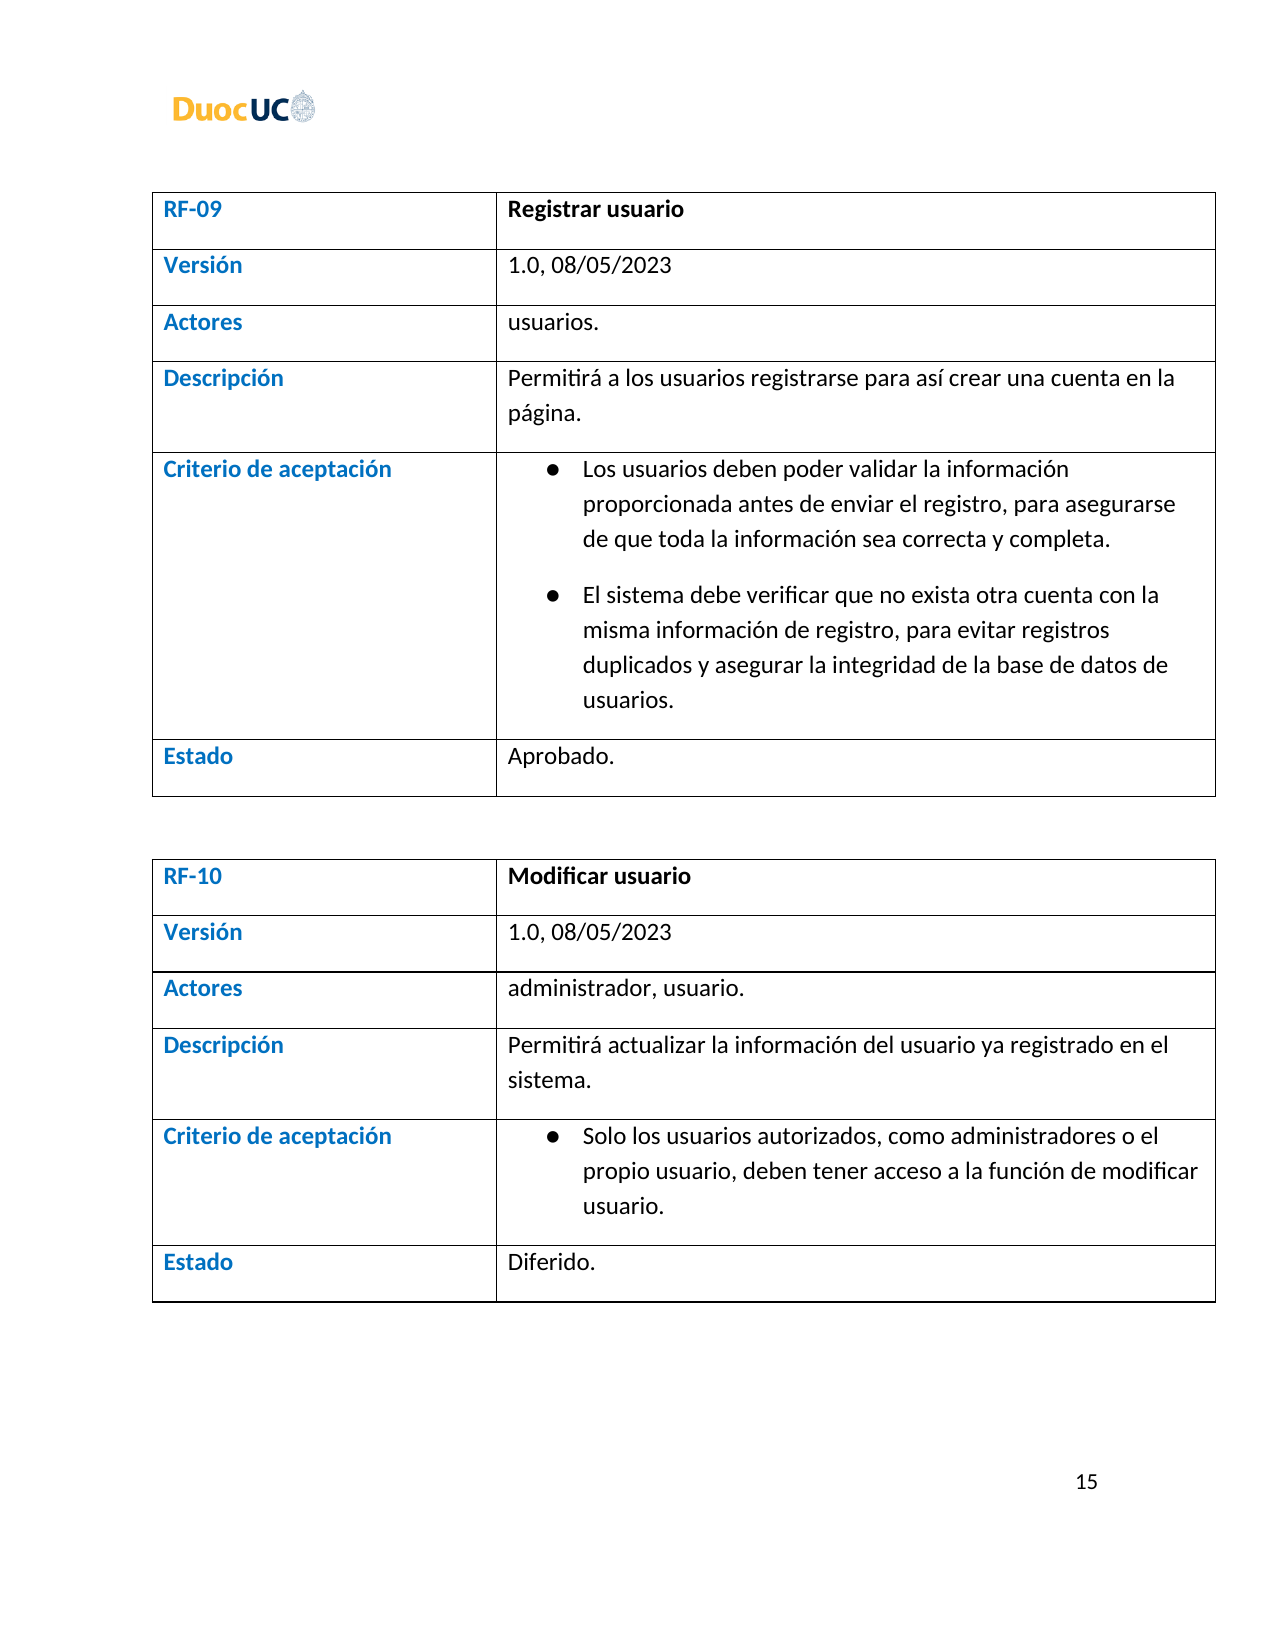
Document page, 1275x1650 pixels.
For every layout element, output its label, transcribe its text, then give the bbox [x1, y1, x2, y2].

table_cell Diferido. [497, 1246, 1215, 1301]
table_cell Estado [153, 740, 496, 796]
table_cell Descripción [153, 1029, 496, 1119]
table_cell Estado [153, 1246, 496, 1301]
table_header Registrar usuario [497, 193, 1215, 248]
table_cell Los usuarios deben poder validar la información proporcionada antes de enviar el registro, para asegurarse de que toda la información sea correcta y completa. El sistema debe verificar que no exista otra cuenta con la misma información de registro, para evitar registros duplicados y asegurar la integridad de la base de datos de usuarios. [497, 453, 1215, 739]
table_cell administrador, usuario. [497, 973, 1215, 1028]
table_cell Versión [153, 250, 496, 305]
table_header Modificar usuario [497, 860, 1215, 915]
table_cell Criterio de aceptación [153, 453, 496, 739]
picture [166, 86, 320, 125]
table_cell Criterio de aceptación [153, 1120, 496, 1245]
table_cell Permitirá actualizar la información del usuario ya registrado en el sistema. [497, 1029, 1215, 1119]
table_header RF-10 [153, 860, 496, 915]
table_cell Actores [153, 973, 496, 1028]
table_cell 1.0, 08/05/2023 [497, 250, 1215, 305]
table_cell Descripción [153, 362, 496, 452]
table_cell Permitirá a los usuarios registrarse para así crear una cuenta en la página. [497, 362, 1215, 452]
table_header RF-09 [153, 193, 496, 248]
table_cell Versión [153, 916, 496, 971]
table_cell Aprobado. [497, 740, 1215, 796]
table_cell Actores [153, 306, 496, 361]
table_cell 1.0, 08/05/2023 [497, 916, 1215, 971]
table_cell Solo los usuarios autorizados, como administradores o el propio usuario, deben tener acceso a la función de modificar usuario. [497, 1120, 1215, 1245]
table_cell usuarios. [497, 306, 1215, 361]
